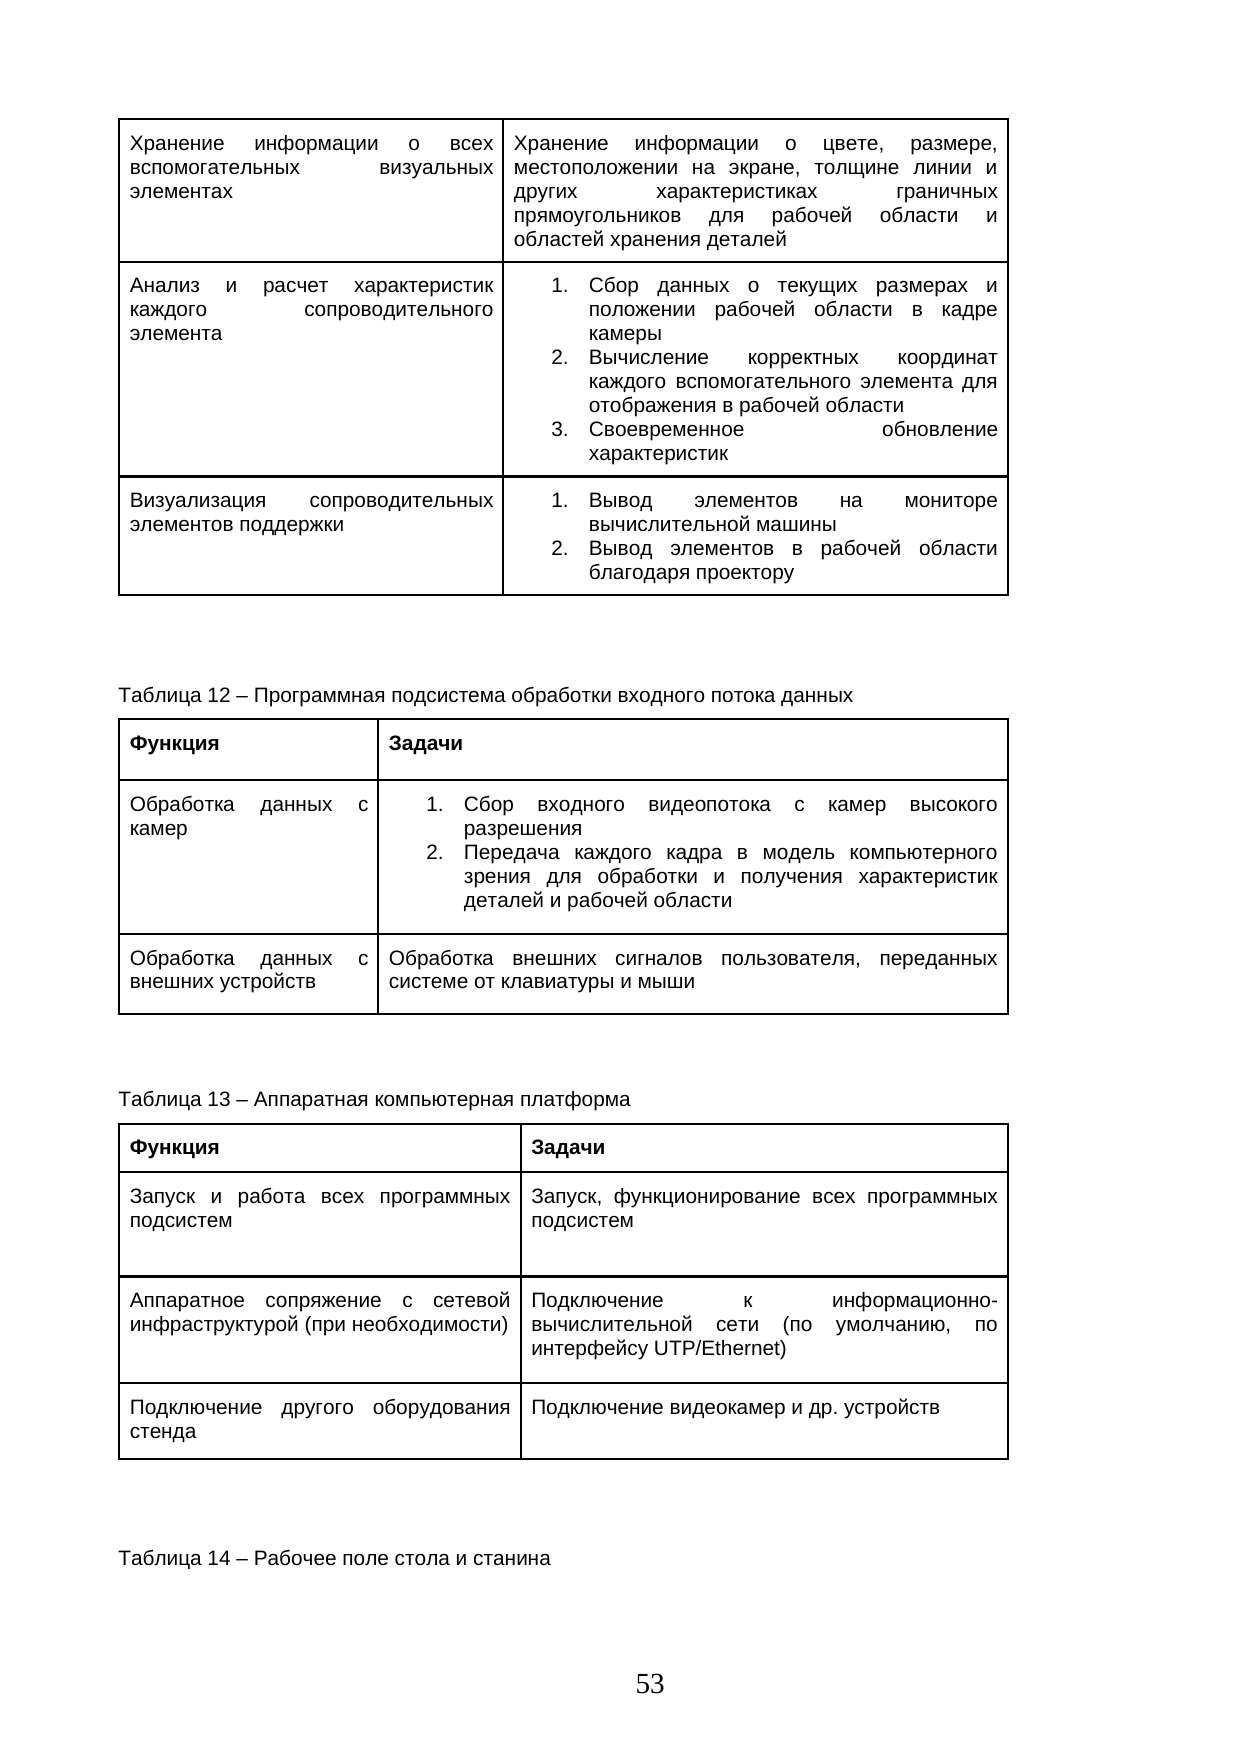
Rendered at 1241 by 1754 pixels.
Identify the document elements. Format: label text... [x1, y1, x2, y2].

text Таблица 14 – Рабочее поле стола и станина [118, 1546, 1182, 1570]
table_cell Хранение информации о цвете, размере, местоположении на экране, толщине линии и других характеристиках граничных прямоугольников для рабочей области и областей хранения деталей [504, 120, 1007, 261]
text Таблица 13 – Аппаратная компьютерная платформа [118, 1087, 1182, 1111]
table_cell Хранение информации о всех вспомогательных визуальных элементах [120, 120, 502, 261]
table_cell Подключение к информационно-вычислительной сети (по умолчанию, по интерфейсу UTP/Ethernet) [522, 1278, 1007, 1382]
table_cell Вывод элементов на мониторе вычислительной машины Вывод элементов в рабочей области благодаря проектору [504, 478, 1007, 594]
table_header Функция [120, 1125, 520, 1171]
table_cell Запуск, функционирование всех программных подсистем [522, 1173, 1007, 1275]
table_header Функция [120, 720, 377, 779]
table_cell Обработка данных с камер [120, 781, 377, 933]
table_cell Запуск и работа всех программных подсистем [120, 1173, 520, 1275]
table_cell Анализ и расчет характеристик каждого сопроводительного элемента [120, 263, 502, 475]
text Таблица 12 – Программная подсистема обработки входного потока данных [118, 682, 1182, 706]
table_header Задачи [379, 720, 1007, 779]
table_cell Визуализация сопроводительных элементов поддержки [120, 478, 502, 594]
table_cell Сбор данных о текущих размерах и положении рабочей области в кадре камеры Вычисление корректных координат каждого вспомогательного элемента для отображения в рабочей области Своевременное обновление характеристик [504, 263, 1007, 475]
table_cell Подключение видеокамер и др. устройств [522, 1384, 1007, 1458]
table_cell Аппаратное сопряжение с сетевой инфраструктурой (при необходимости) [120, 1278, 520, 1382]
table_cell Обработка внешних сигналов пользователя, переданных системе от клавиатуры и мыши [379, 935, 1007, 1013]
table_cell Сбор входного видеопотока с камер высокого разрешения Передача каждого кадра в модель компьютерного зрения для обработки и получения характеристик деталей и рабочей области [379, 781, 1007, 933]
table_cell Обработка данных с внешних устройств [120, 935, 377, 1013]
table_header Задачи [522, 1125, 1007, 1171]
table_cell Подключение другого оборудования стенда [120, 1384, 520, 1458]
